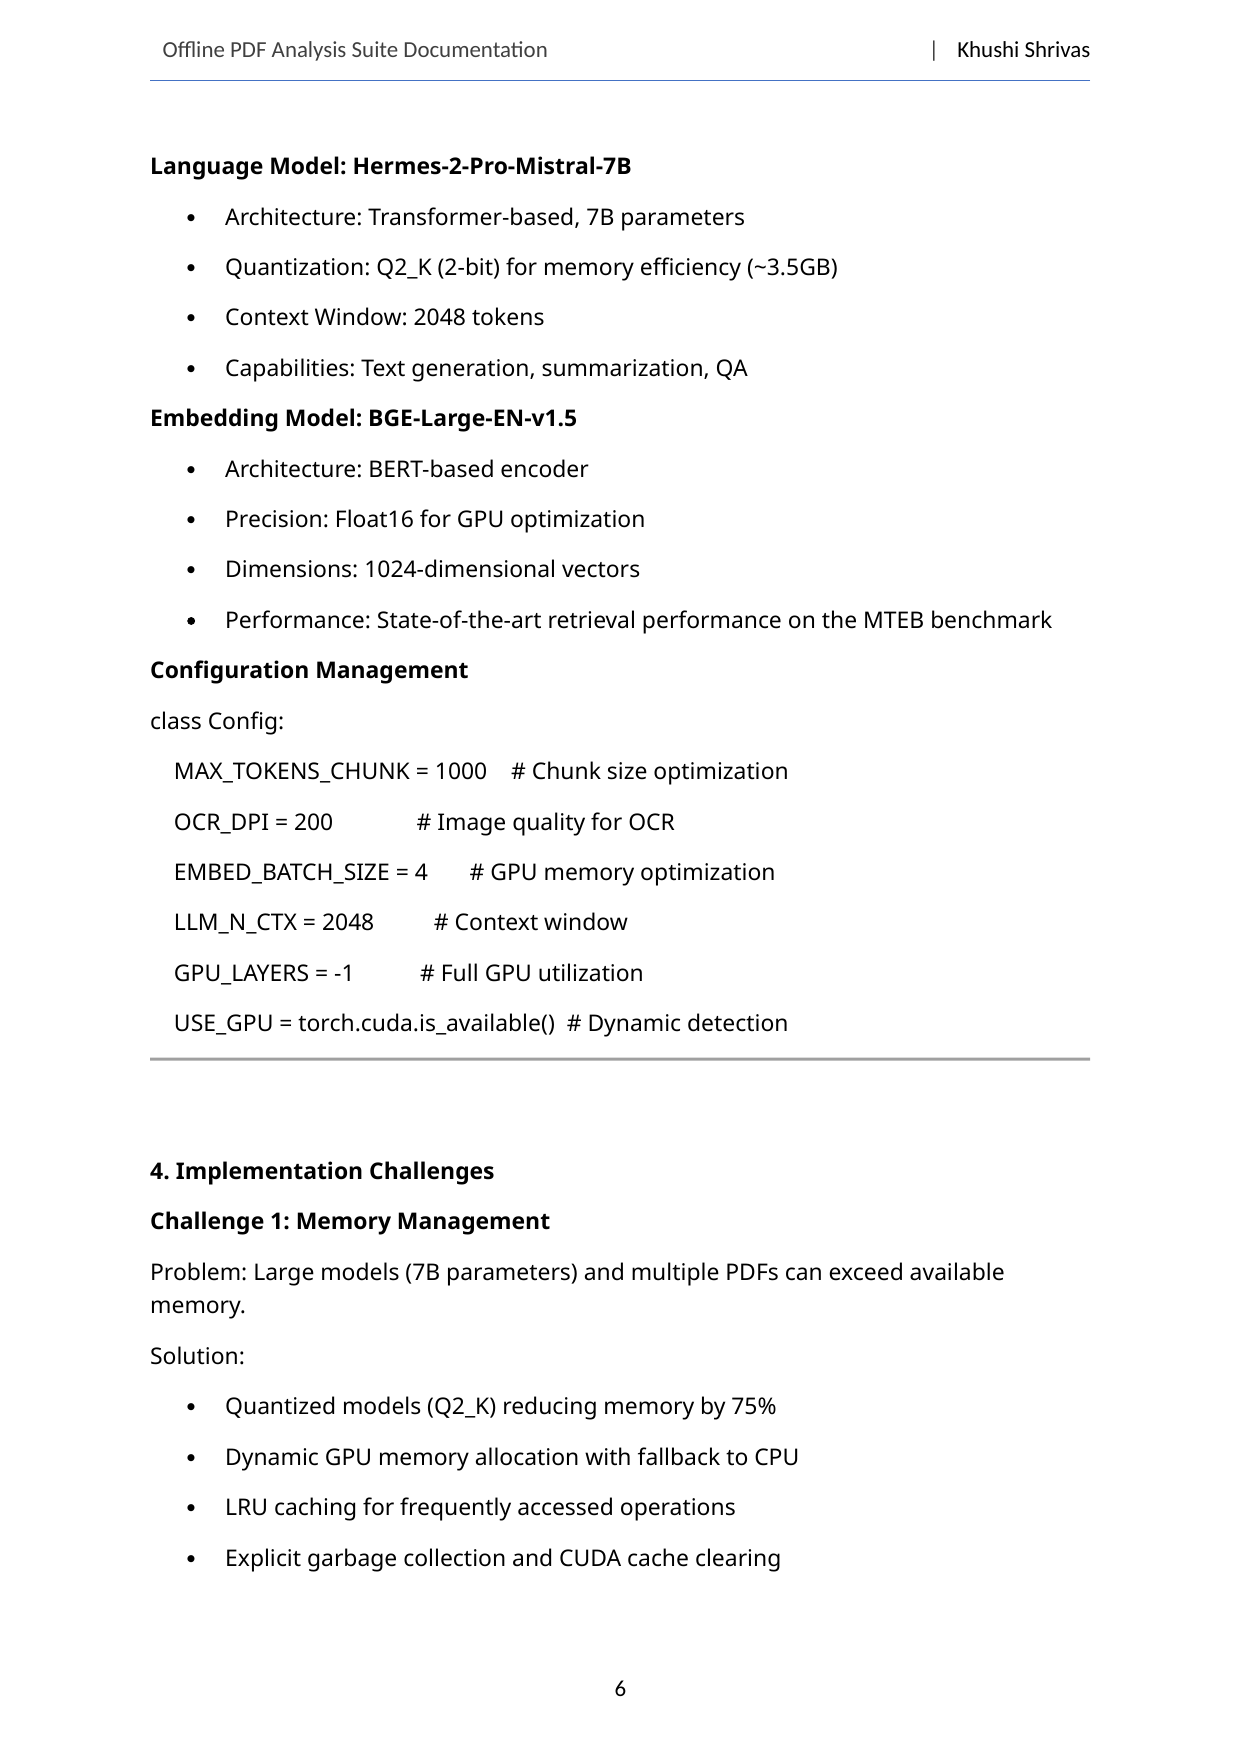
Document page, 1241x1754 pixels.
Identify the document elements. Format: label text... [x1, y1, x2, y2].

text Solution: [150, 1340, 1090, 1371]
list Explicit garbage collection and CUDA cache clearing [187, 1541, 1090, 1573]
text MAX_TOKENS_CHUNK = 1000 # Chunk size optimization [150, 755, 1090, 786]
text Embedding Model: BGE-Large-EN-v1.5 [150, 402, 1090, 433]
list Architecture: BERT-based encoder [187, 452, 1090, 484]
text class Config: [150, 704, 1090, 736]
list Quantized models (Q2_K) reducing memory by 75% [187, 1390, 1090, 1421]
list Quantization: Q2_K (2-bit) for memory efficiency (~3.5GB) [187, 251, 1090, 282]
text Language Model: Hermes-2-Pro-Mistral-7B [150, 150, 1090, 181]
list Precision: Float16 for GPU optimization [187, 503, 1090, 534]
list Dimensions: 1024-dimensional vectors [187, 553, 1090, 584]
text OCR_DPI = 200 # Image quality for OCR [150, 805, 1090, 837]
text Configuration Management [150, 654, 1090, 685]
text LLM_N_CTX = 2048 # Context window [150, 906, 1090, 937]
list LRU caching for frequently accessed operations [187, 1491, 1090, 1522]
list Performance: State-of-the-art retrieval performance on the MTEB benchmark [187, 604, 1090, 635]
text Challenge 1: Memory Management [150, 1205, 1090, 1236]
text 4. Implementation Challenges [150, 1155, 1090, 1186]
text USE_GPU = torch.cuda.is_available() # Dynamic detection [150, 1007, 1090, 1038]
text GPU_LAYERS = -1 # Full GPU utilization [150, 957, 1090, 988]
list Capabilities: Text generation, summarization, QA [187, 352, 1090, 383]
text EMBED_BATCH_SIZE = 4 # GPU memory optimization [150, 856, 1090, 887]
list Context Window: 2048 tokens [187, 301, 1090, 332]
list Dynamic GPU memory allocation with fallback to CPU [187, 1441, 1090, 1472]
list Architecture: Transformer-based, 7B parameters [187, 200, 1090, 232]
text Problem: Large models (7B parameters) and multiple PDFs can exceed available memory. [150, 1256, 1090, 1321]
